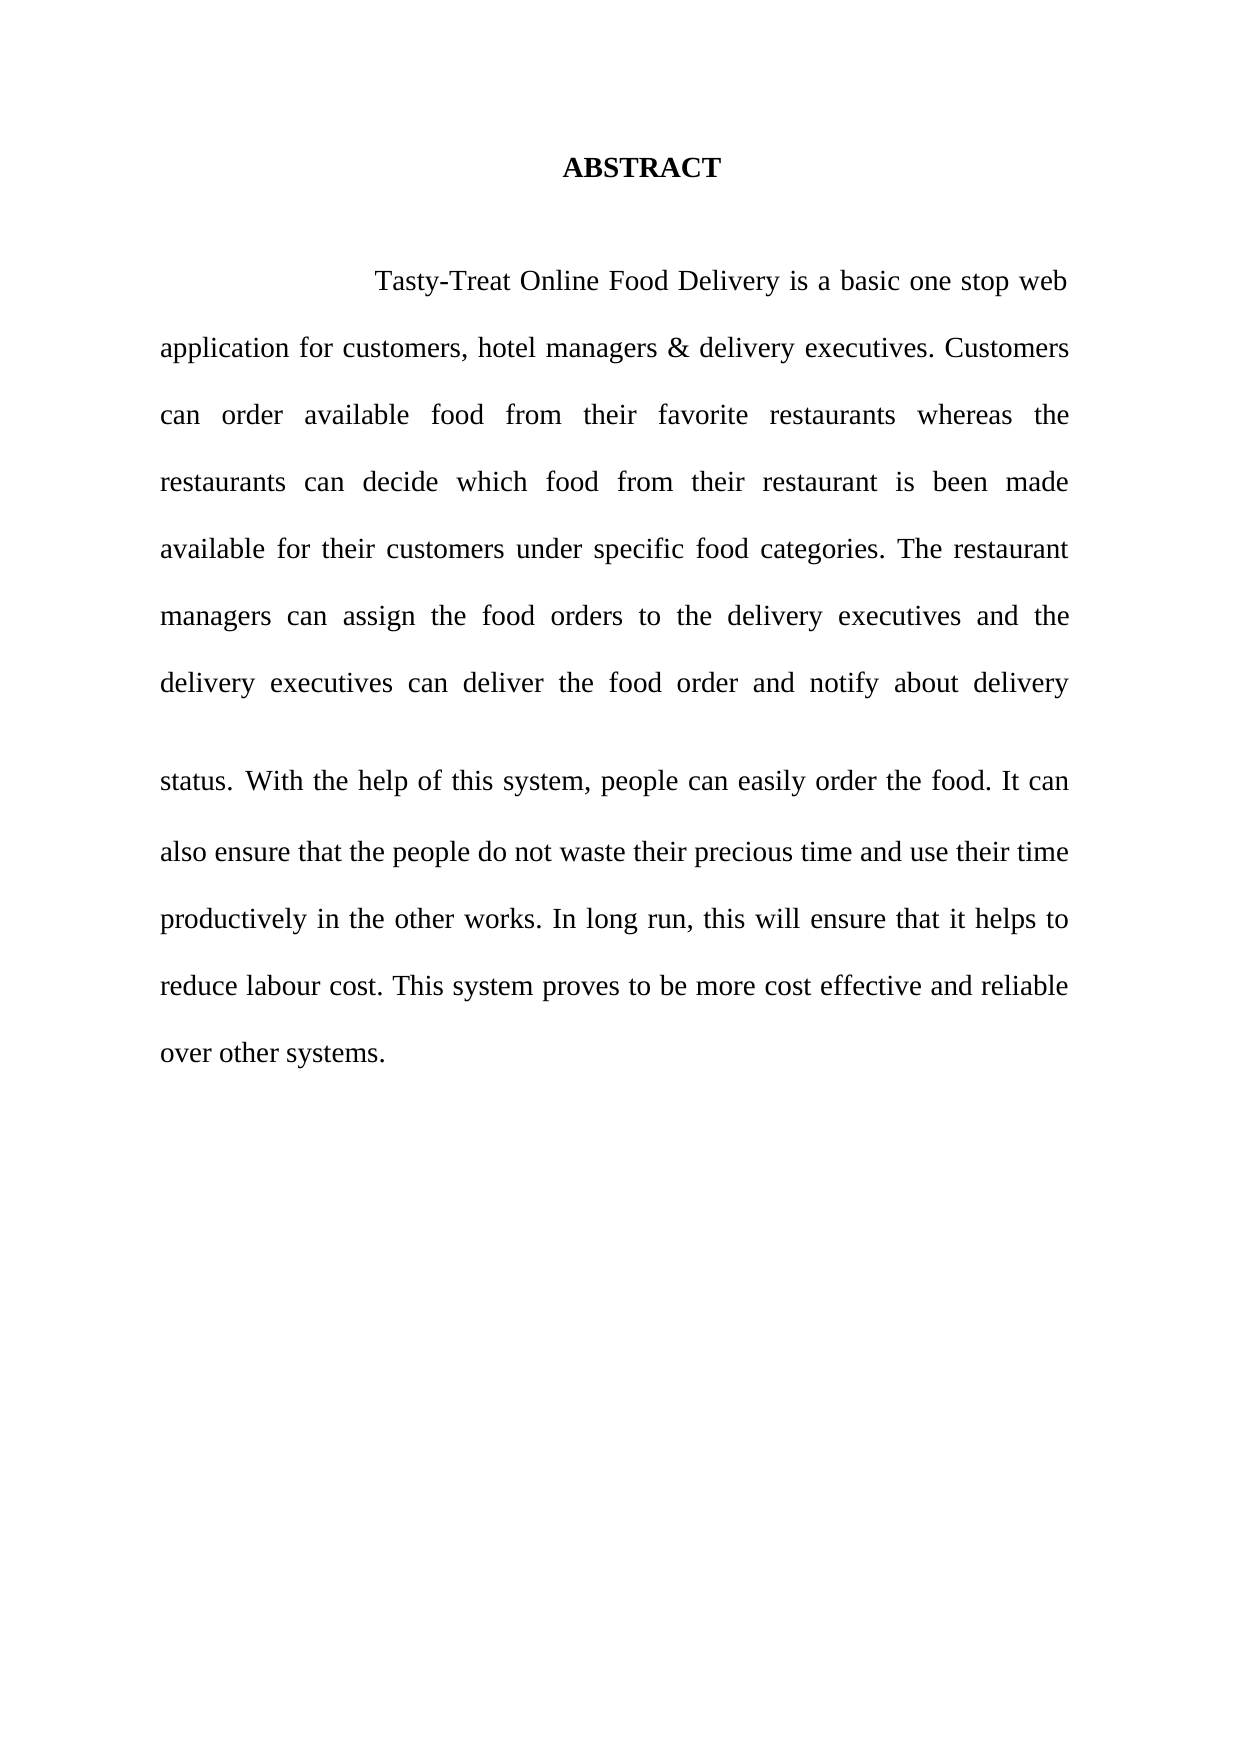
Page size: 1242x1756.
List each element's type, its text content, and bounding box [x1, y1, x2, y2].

text ABSTRACT [562, 150, 1129, 183]
text Tasty-Treat Online Food Delivery is a basic one stop web application for customers, hotel managers & delivery executives. Customers can order available food from their favorite restaurants whereas the restaurants can decide which food from their restaurant is been made available for their customers under specific food categories. The restaurant managers can assign the food orders to the delivery executives and the delivery executives can deliver the food order and notify about delivery status. With the help of this system, people can easily order the food. It can also ensure that the people do not waste their precious time and use their time productively in the other works. In long run, this will ensure that it helps to reduce labour cost. This system proves to be more cost effective and reliable over other systems. [160, 263, 1070, 1069]
